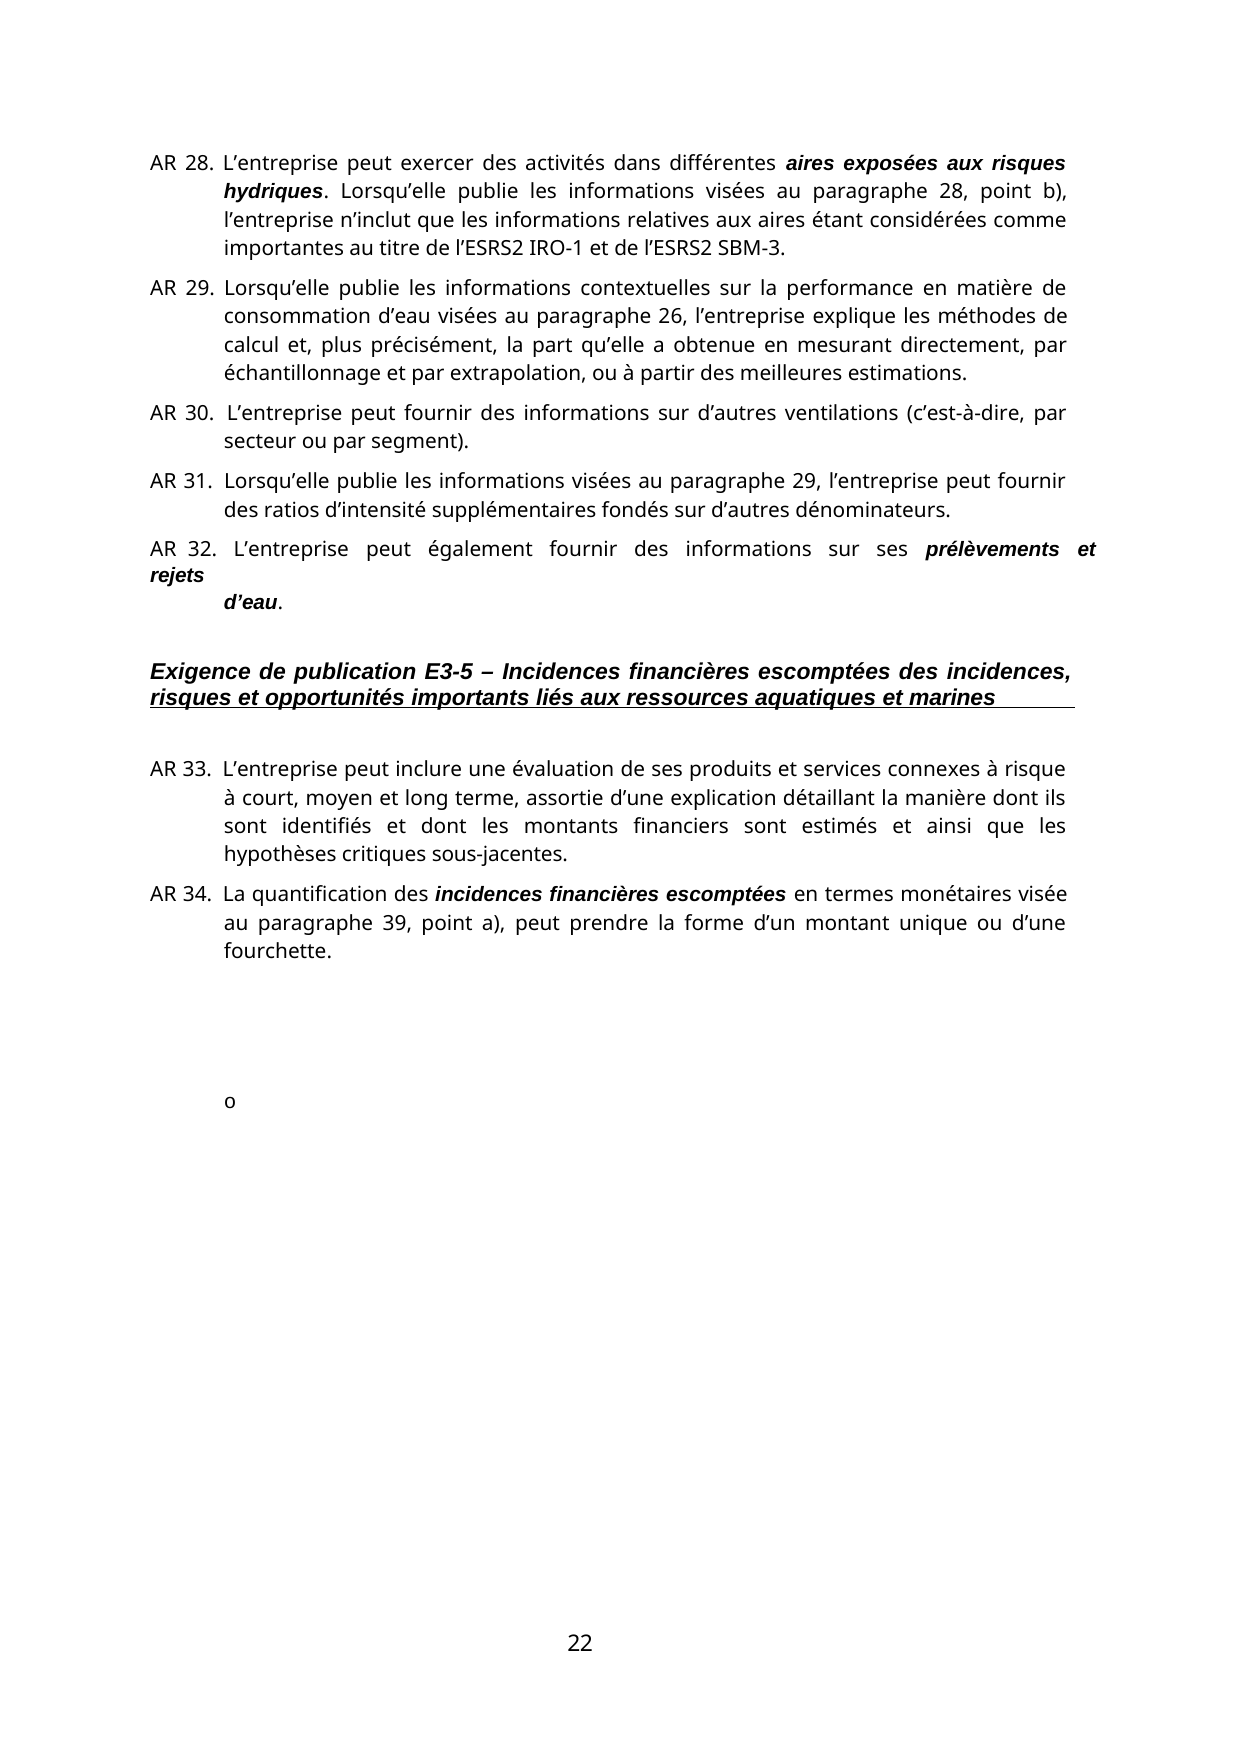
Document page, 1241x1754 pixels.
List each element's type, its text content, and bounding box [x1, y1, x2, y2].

text AR 31. Lorsqu’elle publie les informations visées au paragraphe 29, l’entreprise peut fournir des ratios d’intensité supplémentaires fondés sur d’autres dénominateurs. [150, 466, 1068, 523]
text AR 34. La quantification des incidences financières escomptées en termes monétaires visée au paragraphe 39, point a), peut prendre la forme d’un montant unique ou d’une fourchette. [150, 879, 1068, 965]
text AR 28. L’entreprise peut exercer des activités dans différentes aires exposées aux risques hydriques. Lorsqu’elle publie les informations visées au paragraphe 28, point b), l’entreprise n’inclut que les informations relatives aux aires étant considérées comme importantes au titre de l’ESRS2 IRO-1 et de l’ESRS2 SBM-3. [150, 148, 1068, 262]
text AR 32. L’entreprise peut également fournir des informations sur ses prélèvements et rejets [150, 534, 1096, 587]
text AR 29. Lorsqu’elle publie les informations contextuelles sur la performance en matière de consommation d’eau visées au paragraphe 26, l’entreprise explique les méthodes de calcul et, plus précisément, la part qu’elle a obtenue en mesurant directement, par échantillonnage et par extrapolation, ou à partir des meilleures estimations. [150, 273, 1068, 387]
text d’eau. [224, 587, 1096, 615]
text AR 30. L’entreprise peut fournir des informations sur d’autres ventilations (c’est-à-dire, par secteur ou par segment). [150, 398, 1068, 455]
subtitle Exigence de publication E3-5 – Incidences financières escomptées des incidences, risques et opportunités importants liés aux ressources aquatiques et marines [150, 658, 1075, 707]
text AR 33. L’entreprise peut inclure une évaluation de ses produits et services connexes à risque à court, moyen et long terme, assortie d’une explication détaillant la manière dont ils sont identifiés et dont les montants financiers sont estimés et ainsi que les hypothèses critiques sous-jacentes. [150, 754, 1067, 868]
